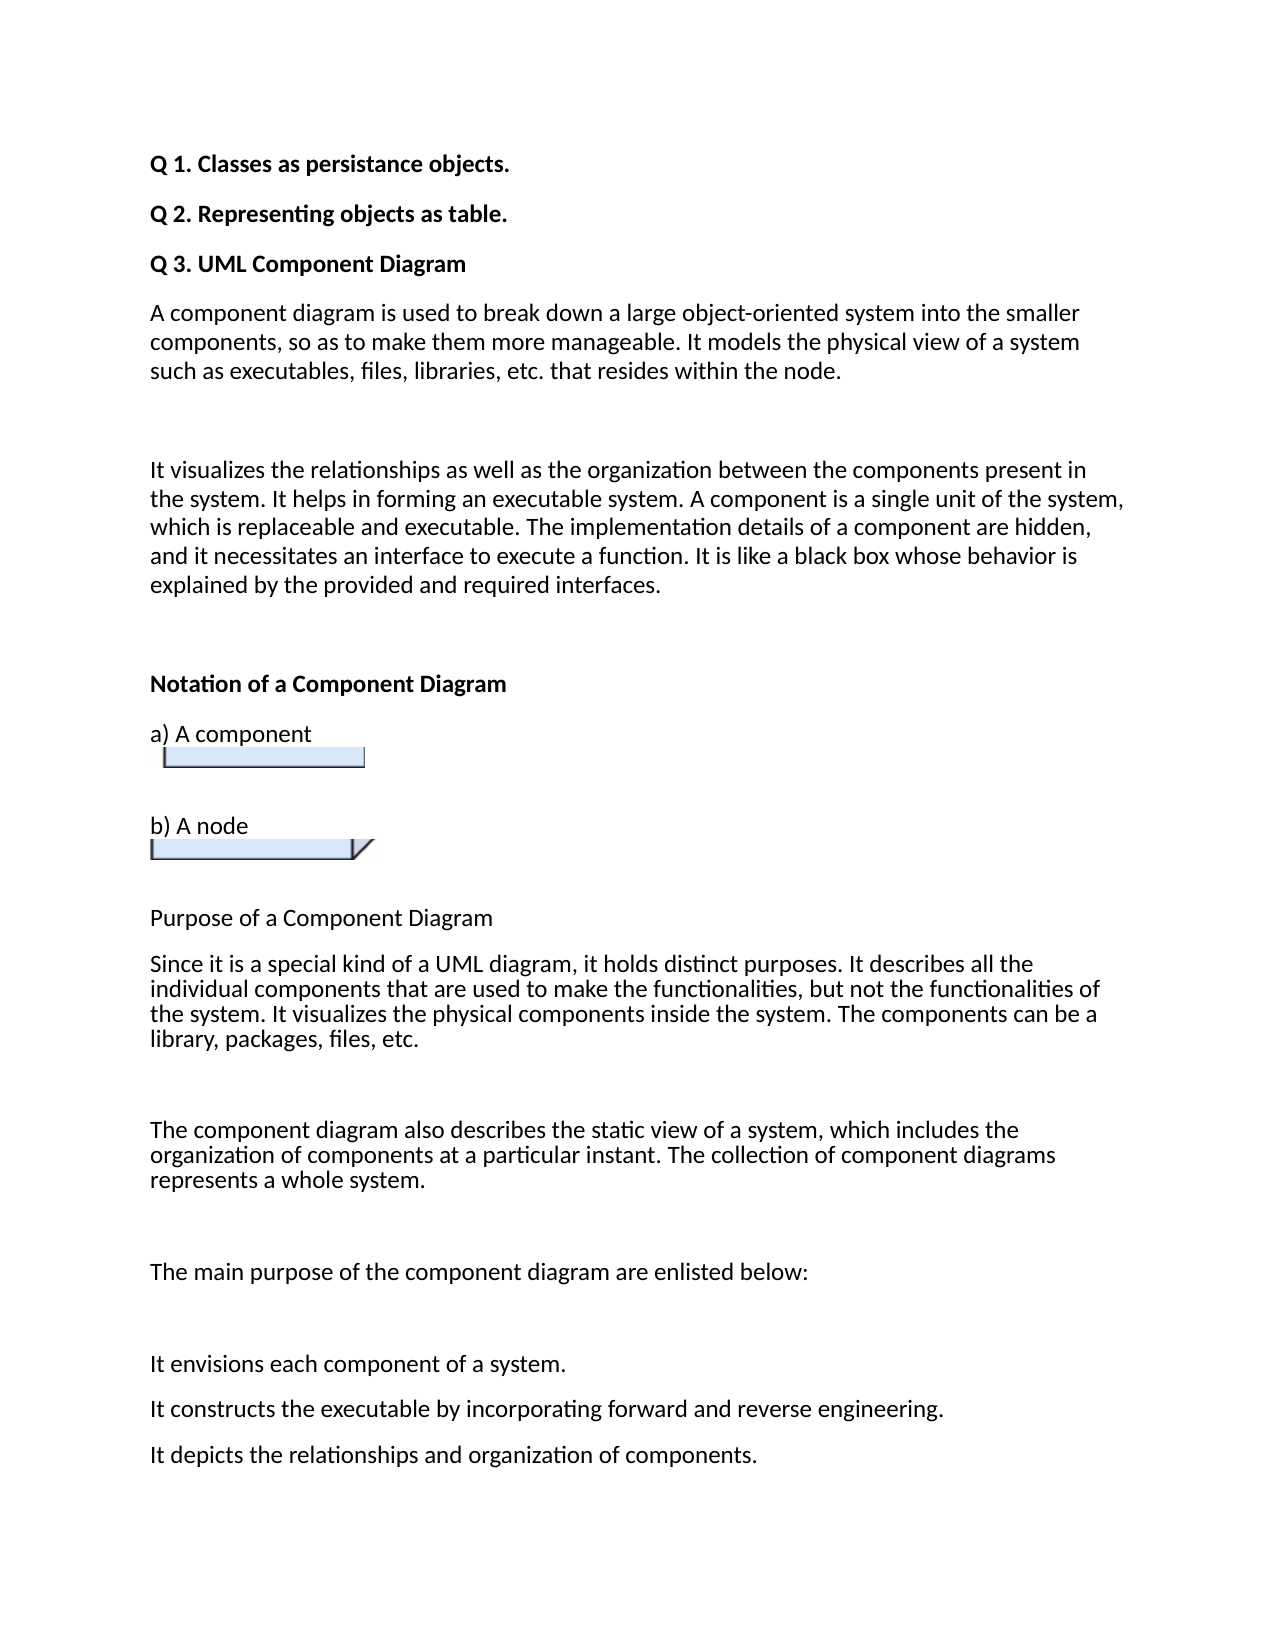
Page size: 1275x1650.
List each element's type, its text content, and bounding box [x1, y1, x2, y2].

text It visualizes the relationships as well as the organization between the components present in the system. It helps in forming an executable system. A component is a single unit of the system, which is replaceable and executable. The implementation details of a component are hidden, and it necessitates an interface to execute a function. It is like a black box whose behavior is explained by the provided and required interfaces. [150, 455, 1125, 599]
text Purpose of a Component Diagram [150, 906, 1125, 931]
text It depicts the relationships and organization of components. [150, 1444, 1125, 1469]
text Notation of a Component Diagram [150, 669, 1125, 698]
text It envisions each component of a system. [150, 1352, 1125, 1377]
text Since it is a special kind of a UML diagram, it holds distinct purposes. It describes all the individual components that are used to make the functionalities, but not the functionalities of the system. It visualizes the physical components inside the system. The components can be a library, packages, files, etc. [150, 952, 1125, 1052]
text The component diagram also describes the static view of a system, which includes the organization of components at a particular instant. The collection of component diagrams represents a whole system. [150, 1119, 1125, 1194]
text The main purpose of the component diagram are enlisted below: [150, 1260, 1125, 1285]
text Q 1. Classes as persistance objects. [150, 150, 1125, 179]
text b) A node [150, 814, 1125, 839]
text It constructs the executable by incorporating forward and reverse engineering. [150, 1398, 1125, 1423]
text Q 2. Representing objects as table. [150, 199, 1125, 228]
text A component diagram is used to break down a large object-oriented system into the smaller components, so as to make them more manageable. It models the physical view of a system such as executables, files, libraries, etc. that resides within the node. [150, 299, 1125, 385]
text a) A component [150, 719, 1125, 748]
text Q 3. UML Component Diagram [150, 249, 1125, 278]
